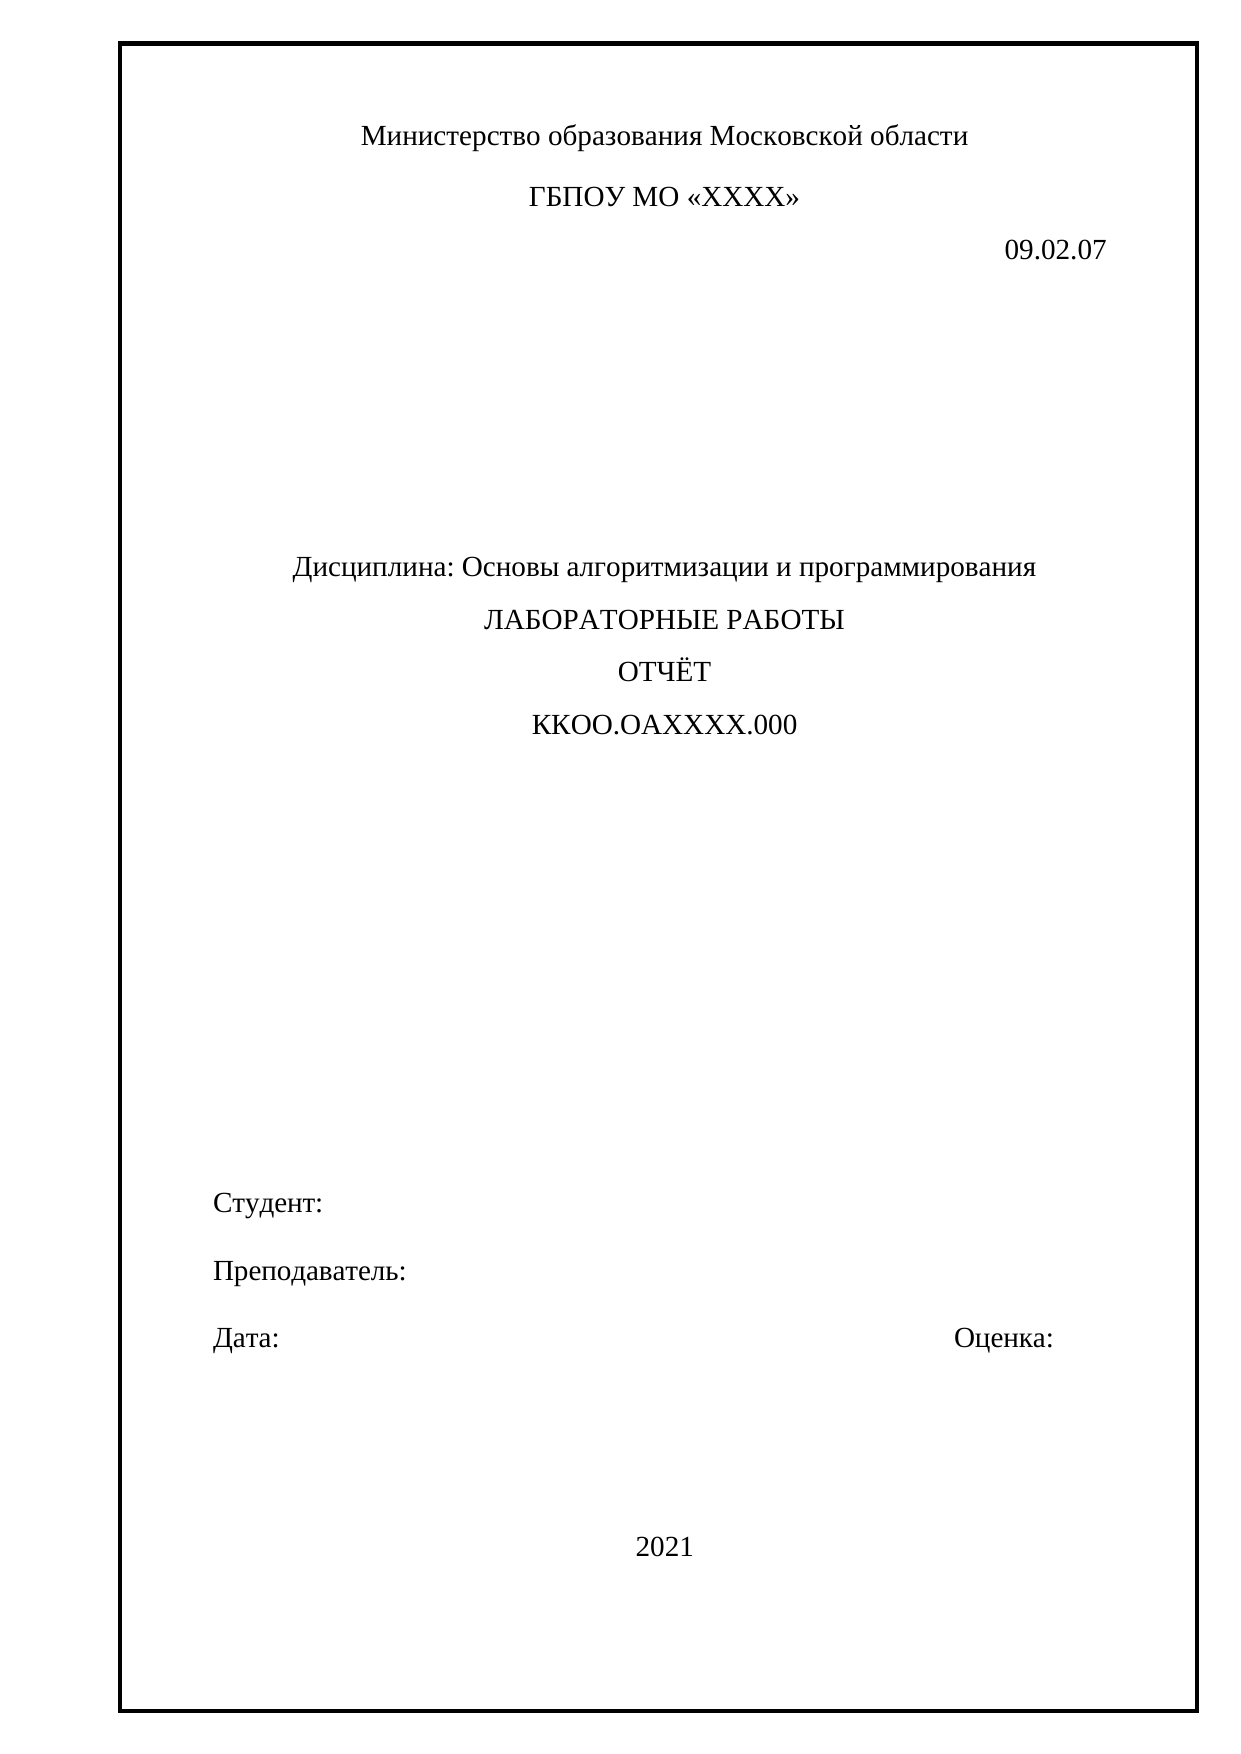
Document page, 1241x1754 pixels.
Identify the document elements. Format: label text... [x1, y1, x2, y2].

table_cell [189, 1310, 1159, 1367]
text ОТЧЁТ [177, 654, 1152, 688]
text Дисциплина: Основы алгоритмизации и программирования [177, 549, 1152, 582]
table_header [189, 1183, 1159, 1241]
text 2021 [177, 1529, 1152, 1562]
text ГБПОУ МО «ХХХХ» [177, 179, 1152, 213]
text ККОО.ОАХХХХ.000 [177, 707, 1152, 741]
text Министерство образования Московской области [177, 118, 1152, 152]
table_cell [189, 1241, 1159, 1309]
text ЛАБОРАТОРНЫЕ РАБОТЫ [177, 602, 1152, 635]
text 09.02.07 [177, 232, 1152, 266]
